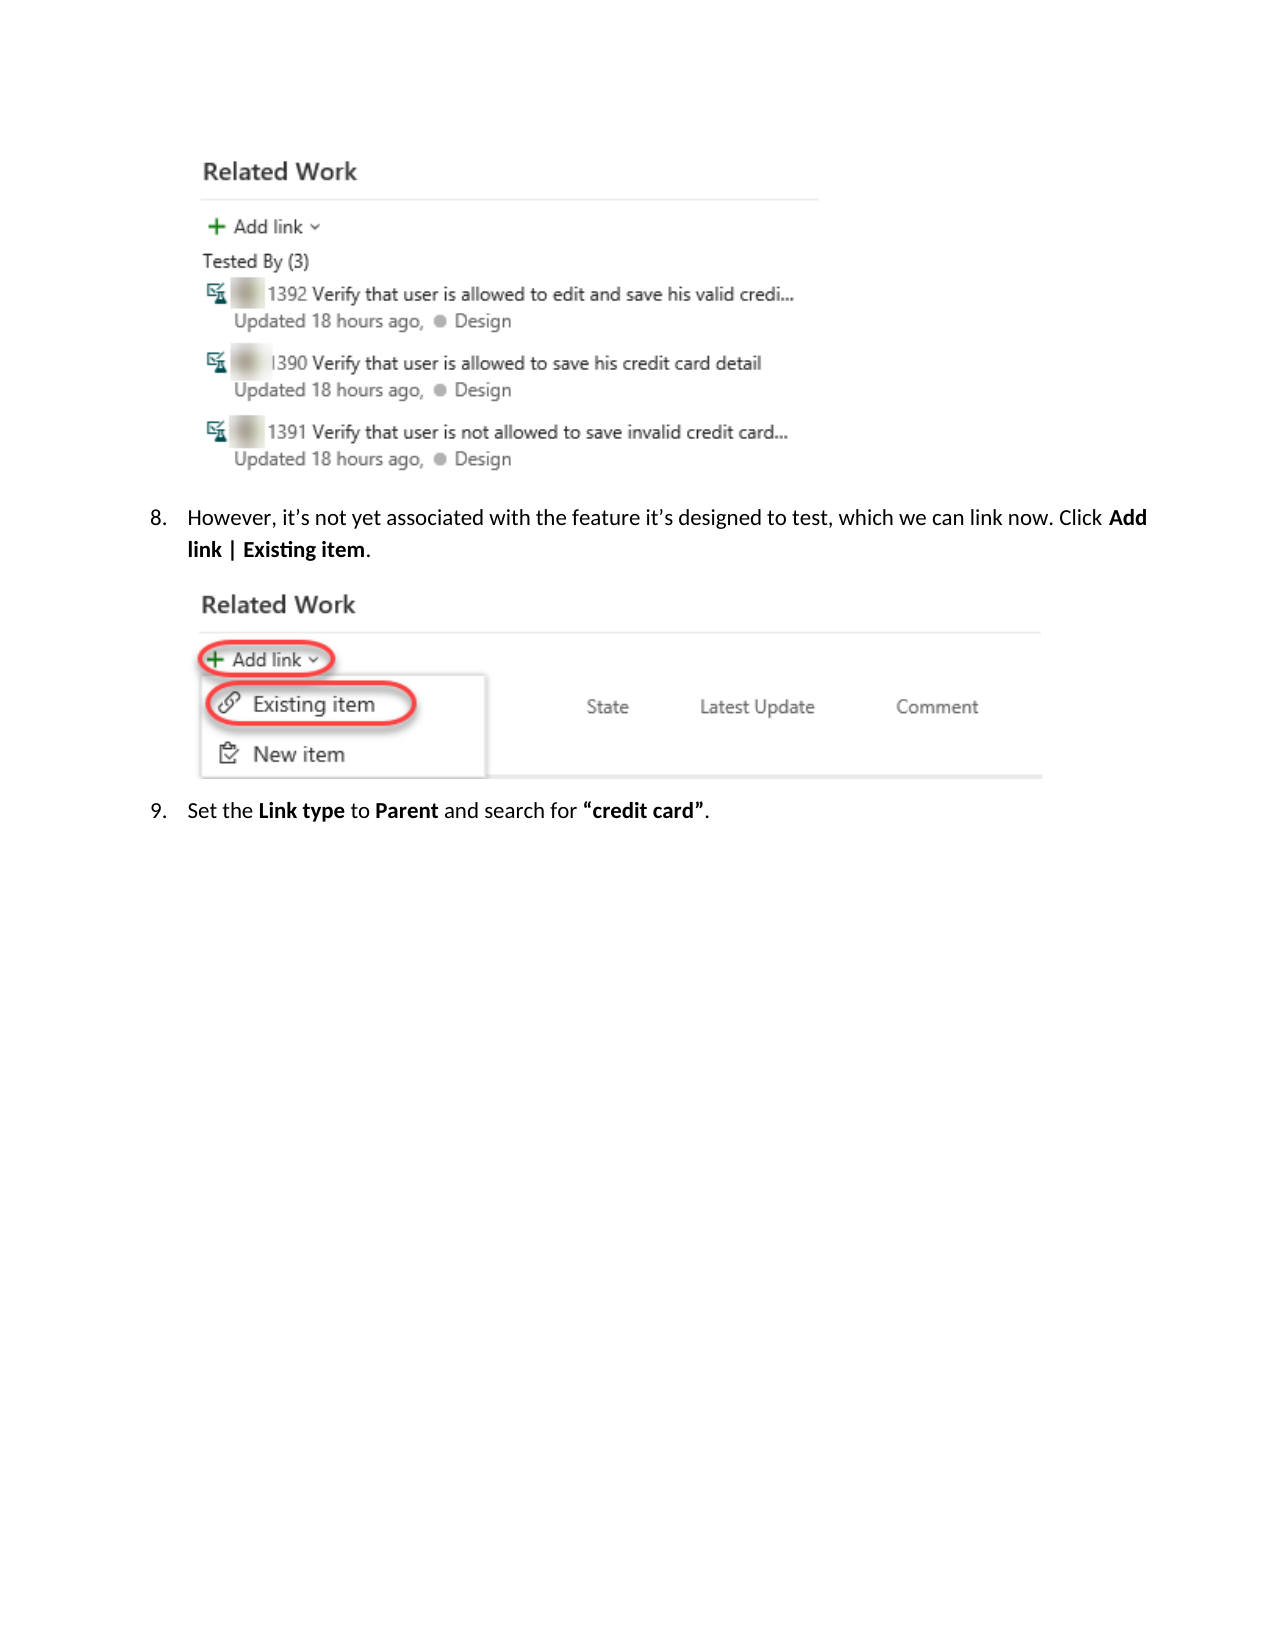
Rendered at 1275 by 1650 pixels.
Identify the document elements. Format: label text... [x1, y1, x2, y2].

picture [187, 579, 1055, 779]
list However, it’s not yet associated with the feature it’s designed to test, which we can link now. Click Add link | Existing item. [150, 503, 1162, 563]
picture [187, 150, 819, 486]
list Set the Link type to Parent and search for “credit card”. [150, 796, 1162, 824]
